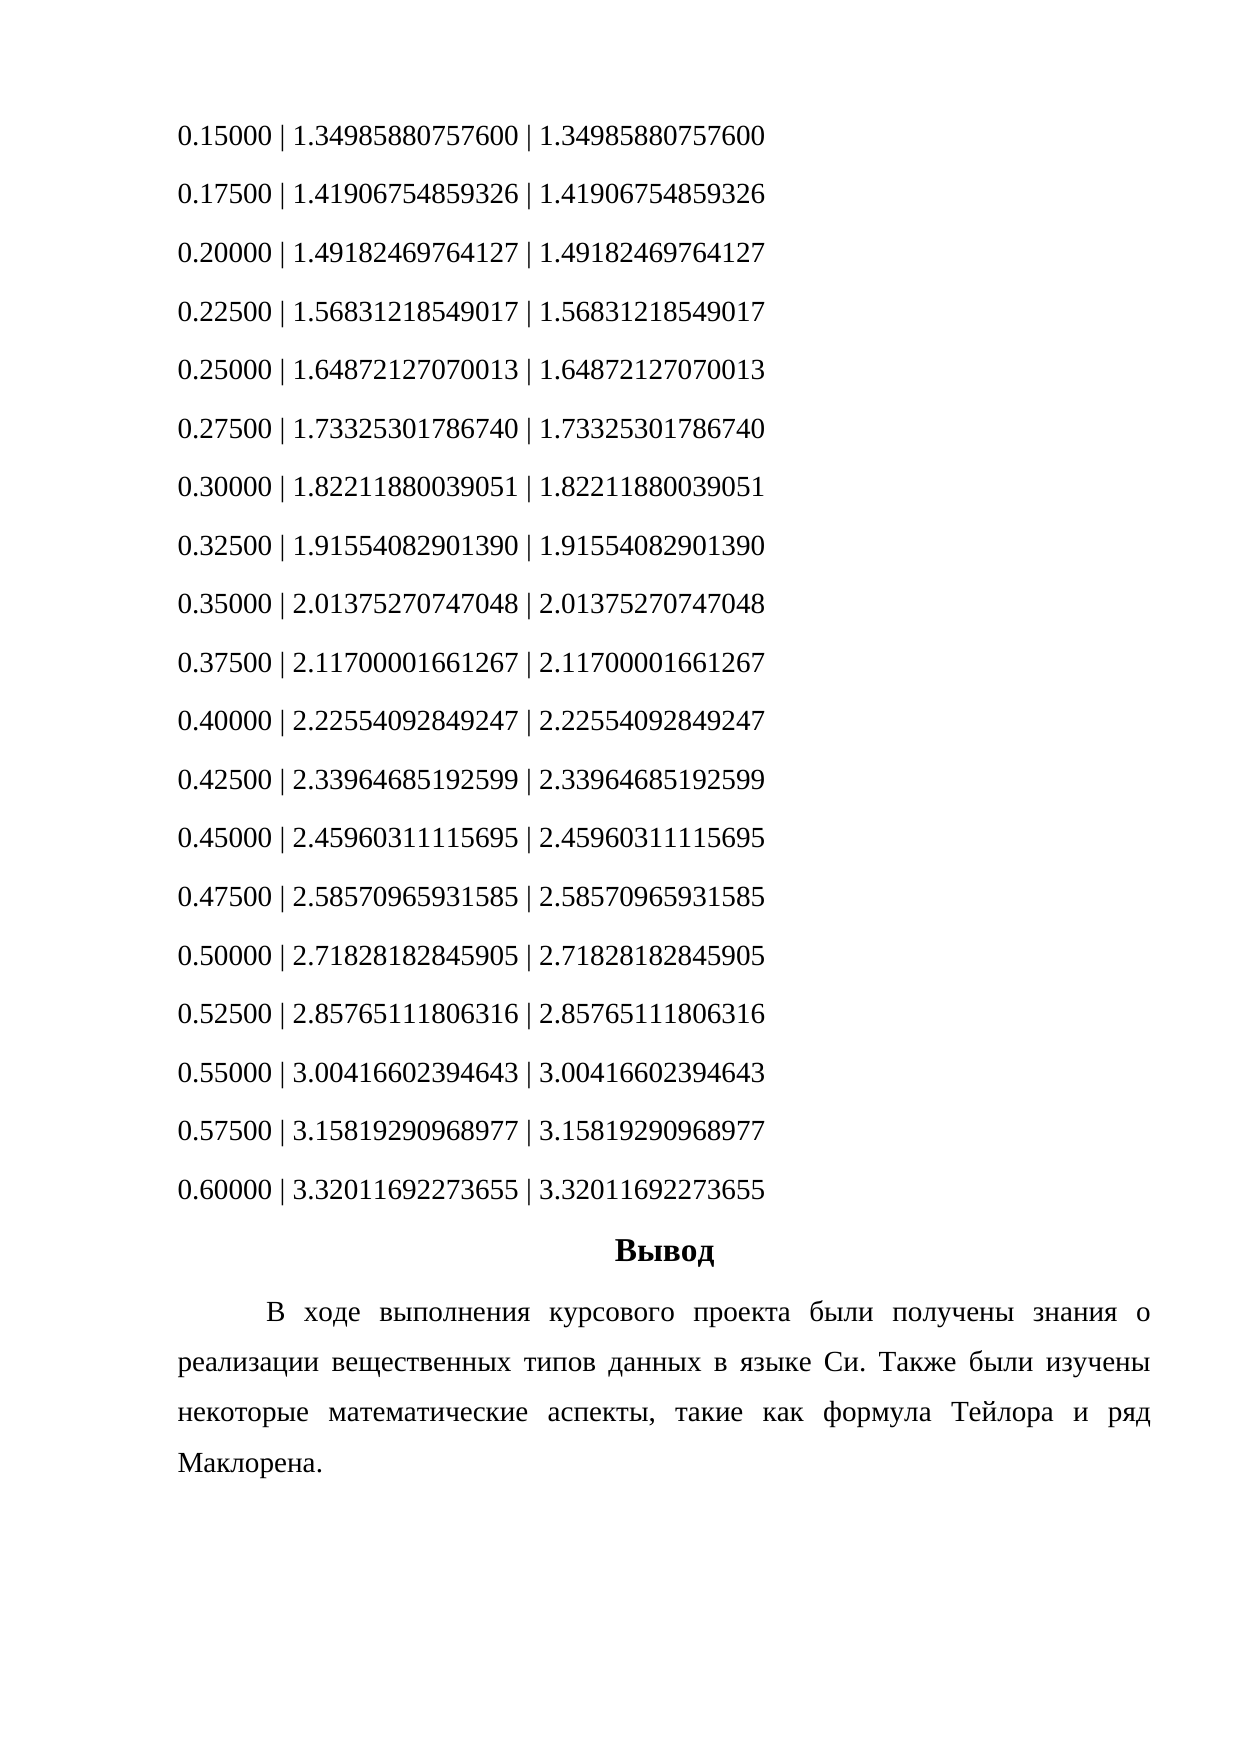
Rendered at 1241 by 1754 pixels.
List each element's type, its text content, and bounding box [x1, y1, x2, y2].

text 0.30000 | 1.82211880039051 | 1.82211880039051 [177, 469, 1152, 503]
text 0.22500 | 1.56831218549017 | 1.56831218549017 [177, 294, 1152, 327]
text 0.32500 | 1.91554082901390 | 1.91554082901390 [177, 528, 1152, 561]
text 0.37500 | 2.11700001661267 | 2.11700001661267 [177, 645, 1152, 678]
text 0.60000 | 3.32011692273655 | 3.32011692273655 [177, 1172, 1152, 1205]
text 0.52500 | 2.85765111806316 | 2.85765111806316 [177, 996, 1152, 1030]
text 0.55000 | 3.00416602394643 | 3.00416602394643 [177, 1055, 1152, 1088]
text 0.17500 | 1.41906754859326 | 1.41906754859326 [177, 177, 1152, 210]
text В ходе выполнения курсового проекта были получены знания о реализации вещественных типов данных в языке Си. Также были изучены некоторые математические аспекты, такие как формула Тейлора и ряд Маклорена. [177, 1294, 1152, 1478]
text 0.27500 | 1.73325301786740 | 1.73325301786740 [177, 411, 1152, 444]
text 0.35000 | 2.01375270747048 | 2.01375270747048 [177, 586, 1152, 620]
text 0.45000 | 2.45960311115695 | 2.45960311115695 [177, 821, 1152, 854]
text 0.42500 | 2.33964685192599 | 2.33964685192599 [177, 762, 1152, 796]
text 0.20000 | 1.49182469764127 | 1.49182469764127 [177, 235, 1152, 269]
text 0.57500 | 3.15819290968977 | 3.15819290968977 [177, 1113, 1152, 1147]
text 0.25000 | 1.64872127070013 | 1.64872127070013 [177, 352, 1152, 386]
text 0.40000 | 2.22554092849247 | 2.22554092849247 [177, 703, 1152, 737]
text 0.15000 | 1.34985880757600 | 1.34985880757600 [177, 118, 1152, 152]
text 0.50000 | 2.71828182845905 | 2.71828182845905 [177, 938, 1152, 971]
text 0.47500 | 2.58570965931585 | 2.58570965931585 [177, 879, 1152, 913]
text Вывод [177, 1230, 1152, 1269]
